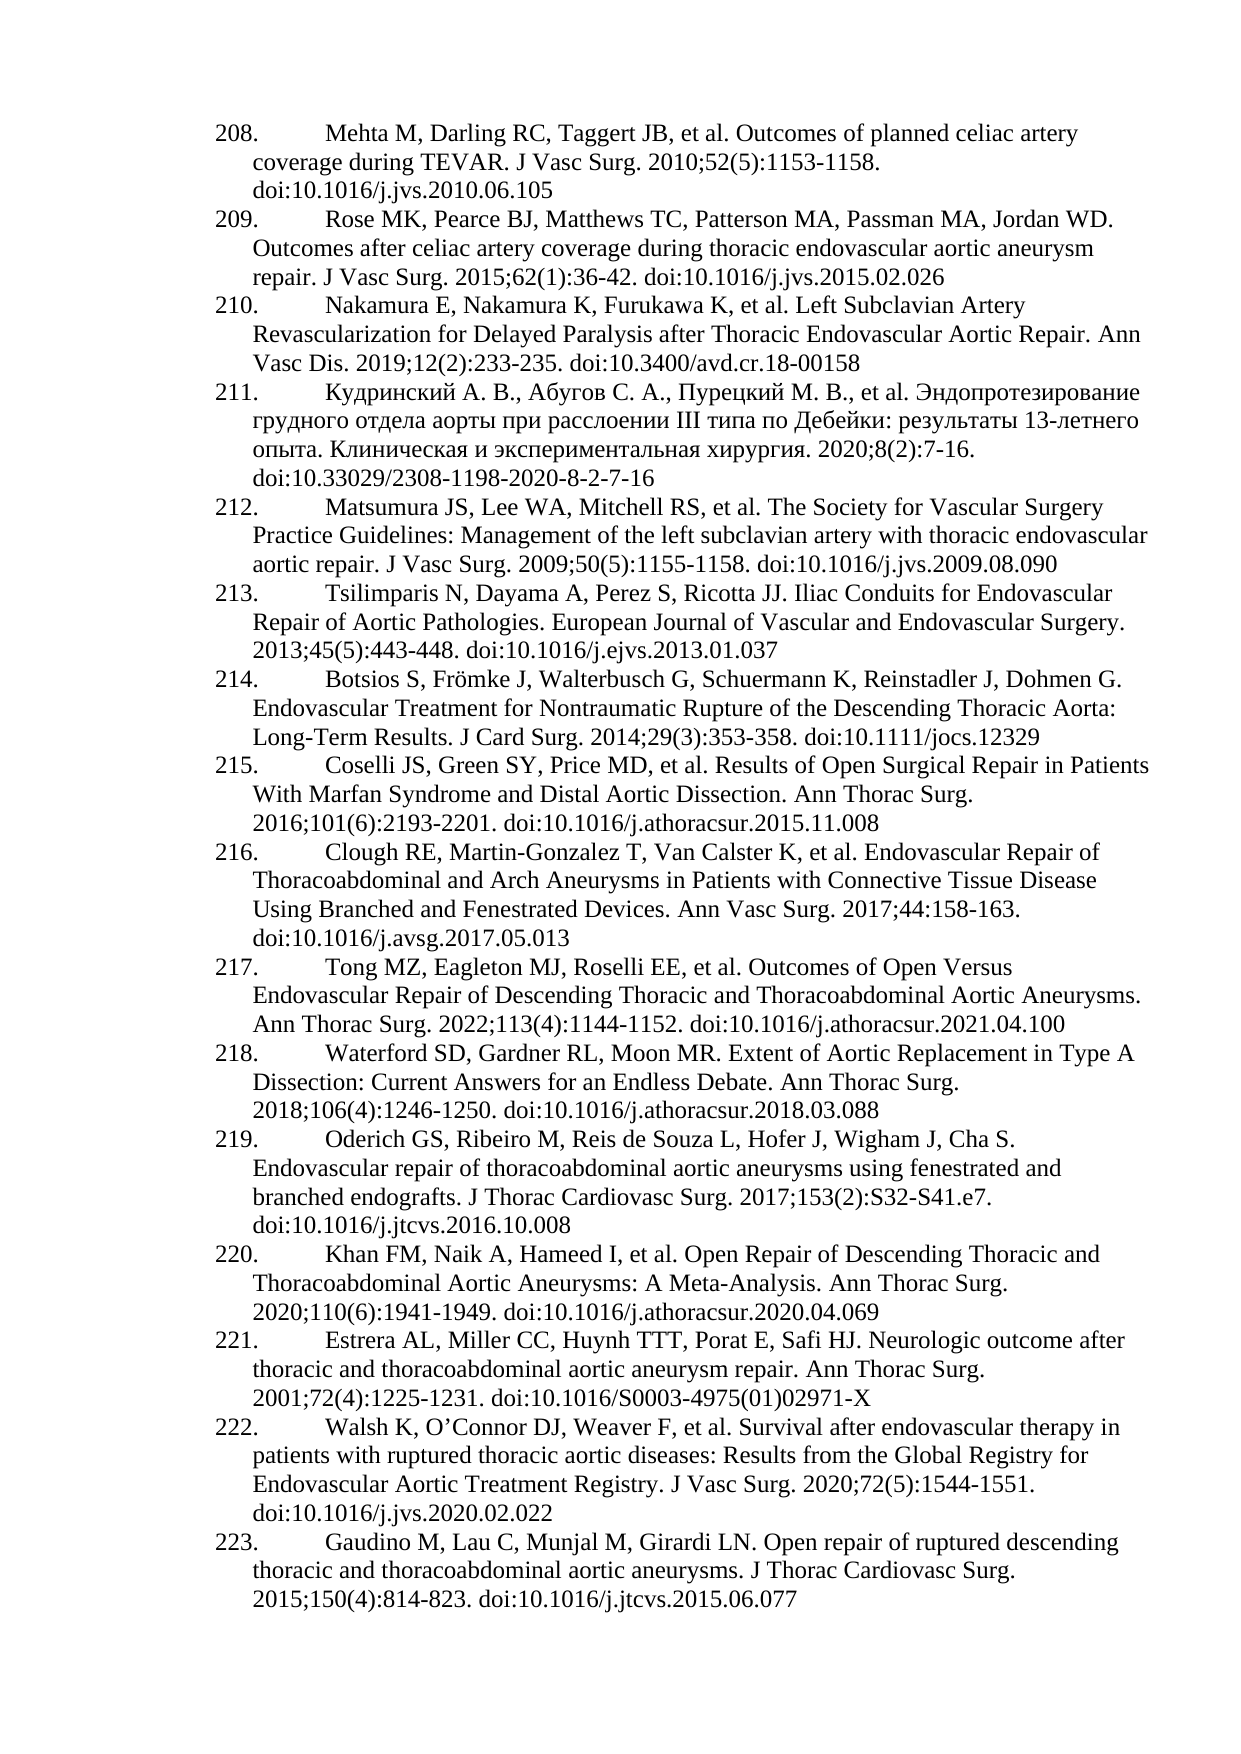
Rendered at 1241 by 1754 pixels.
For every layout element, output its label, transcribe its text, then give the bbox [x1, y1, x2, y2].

list Rose MK, Pearce BJ, Matthews TC, Patterson MA, Passman MA, Jordan WD. Outcomes after celiac artery coverage during thoracic endovascular aortic aneurysm repair. J Vasc Surg. 2015;62(1):36-42. doi:10.1016/j.jvs.2015.02.026 [215, 204, 1152, 291]
list Oderich GS, Ribeiro M, Reis de Souza L, Hofer J, Wigham J, Cha S. Endovascular repair of thoracoabdominal aortic aneurysms using fenestrated and branched endografts. J Thorac Cardiovasc Surg. 2017;153(2):S32-S41.e7. doi:10.1016/j.jtcvs.2016.10.008 [215, 1124, 1152, 1239]
list Matsumura JS, Lee WA, Mitchell RS, et al. The Society for Vascular Surgery Practice Guidelines: Management of the left subclavian artery with thoracic endovascular aortic repair. J Vasc Surg. 2009;50(5):1155-1158. doi:10.1016/j.jvs.2009.08.090 [215, 492, 1152, 578]
list Mehta M, Darling RC, Taggert JB, et al. Outcomes of planned celiac artery coverage during TEVAR. J Vasc Surg. 2010;52(5):1153-1158. doi:10.1016/j.jvs.2010.06.105 [215, 118, 1152, 204]
list Waterford SD, Gardner RL, Moon MR. Extent of Aortic Replacement in Type A Dissection: Current Answers for an Endless Debate. Ann Thorac Surg. 2018;106(4):1246-1250. doi:10.1016/j.athoracsur.2018.03.088 [215, 1038, 1152, 1124]
list Gaudino M, Lau C, Munjal M, Girardi LN. Open repair of ruptured descending thoracic and thoracoabdominal aortic aneurysms. J Thorac Cardiovasc Surg. 2015;150(4):814-823. doi:10.1016/j.jtcvs.2015.06.077 [215, 1527, 1152, 1613]
list Clough RE, Martin-Gonzalez T, Van Calster K, et al. Endovascular Repair of Thoracoabdominal and Arch Aneurysms in Patients with Connective Tissue Disease Using Branched and Fenestrated Devices. Ann Vasc Surg. 2017;44:158-163. doi:10.1016/j.avsg.2017.05.013 [215, 837, 1152, 952]
list Khan FM, Naik A, Hameed I, et al. Open Repair of Descending Thoracic and Thoracoabdominal Aortic Aneurysms: A Meta-Analysis. Ann Thorac Surg. 2020;110(6):1941-1949. doi:10.1016/j.athoracsur.2020.04.069 [215, 1239, 1152, 1326]
list Tsilimparis N, Dayama A, Perez S, Ricotta JJ. Iliac Conduits for Endovascular Repair of Aortic Pathologies. European Journal of Vascular and Endovascular Surgery. 2013;45(5):443-448. doi:10.1016/j.ejvs.2013.01.037 [215, 578, 1152, 664]
list Botsios S, Frömke J, Walterbusch G, Schuermann K, Reinstadler J, Dohmen G. Endovascular Treatment for Nontraumatic Rupture of the Descending Thoracic Aorta: Long-Term Results. J Card Surg. 2014;29(3):353-358. doi:10.1111/jocs.12329 [215, 664, 1152, 751]
list Nakamura E, Nakamura K, Furukawa K, et al. Left Subclavian Artery Revascularization for Delayed Paralysis after Thoracic Endovascular Aortic Repair. Ann Vasc Dis. 2019;12(2):233-235. doi:10.3400/avd.cr.18-00158 [215, 291, 1152, 377]
list Estrera AL, Miller CC, Huynh TTT, Porat E, Safi HJ. Neurologic outcome after thoracic and thoracoabdominal aortic aneurysm repair. Ann Thorac Surg. 2001;72(4):1225-1231. doi:10.1016/S0003-4975(01)02971-X [215, 1326, 1152, 1412]
list Coselli JS, Green SY, Price MD, et al. Results of Open Surgical Repair in Patients With Marfan Syndrome and Distal Aortic Dissection. Ann Thorac Surg. 2016;101(6):2193-2201. doi:10.1016/j.athoracsur.2015.11.008 [215, 751, 1152, 837]
list Кудринский А. В., Абугов С. А., Пурецкий М. В., et al. Эндопротезирование грудного отдела аорты при расслоении III типа по Дебейки: результаты 13-летнего опыта. Клиническая и экспериментальная хирургия. 2020;8(2):7-16. doi:10.33029/2308-1198-2020-8-2-7-16 [215, 377, 1152, 492]
list Walsh K, O’Connor DJ, Weaver F, et al. Survival after endovascular therapy in patients with ruptured thoracic aortic diseases: Results from the Global Registry for Endovascular Aortic Treatment Registry. J Vasc Surg. 2020;72(5):1544-1551. doi:10.1016/j.jvs.2020.02.022 [215, 1412, 1152, 1527]
list Tong MZ, Eagleton MJ, Roselli EE, et al. Outcomes of Open Versus Endovascular Repair of Descending Thoracic and Thoracoabdominal Aortic Aneurysms. Ann Thorac Surg. 2022;113(4):1144-1152. doi:10.1016/j.athoracsur.2021.04.100 [215, 952, 1152, 1038]
